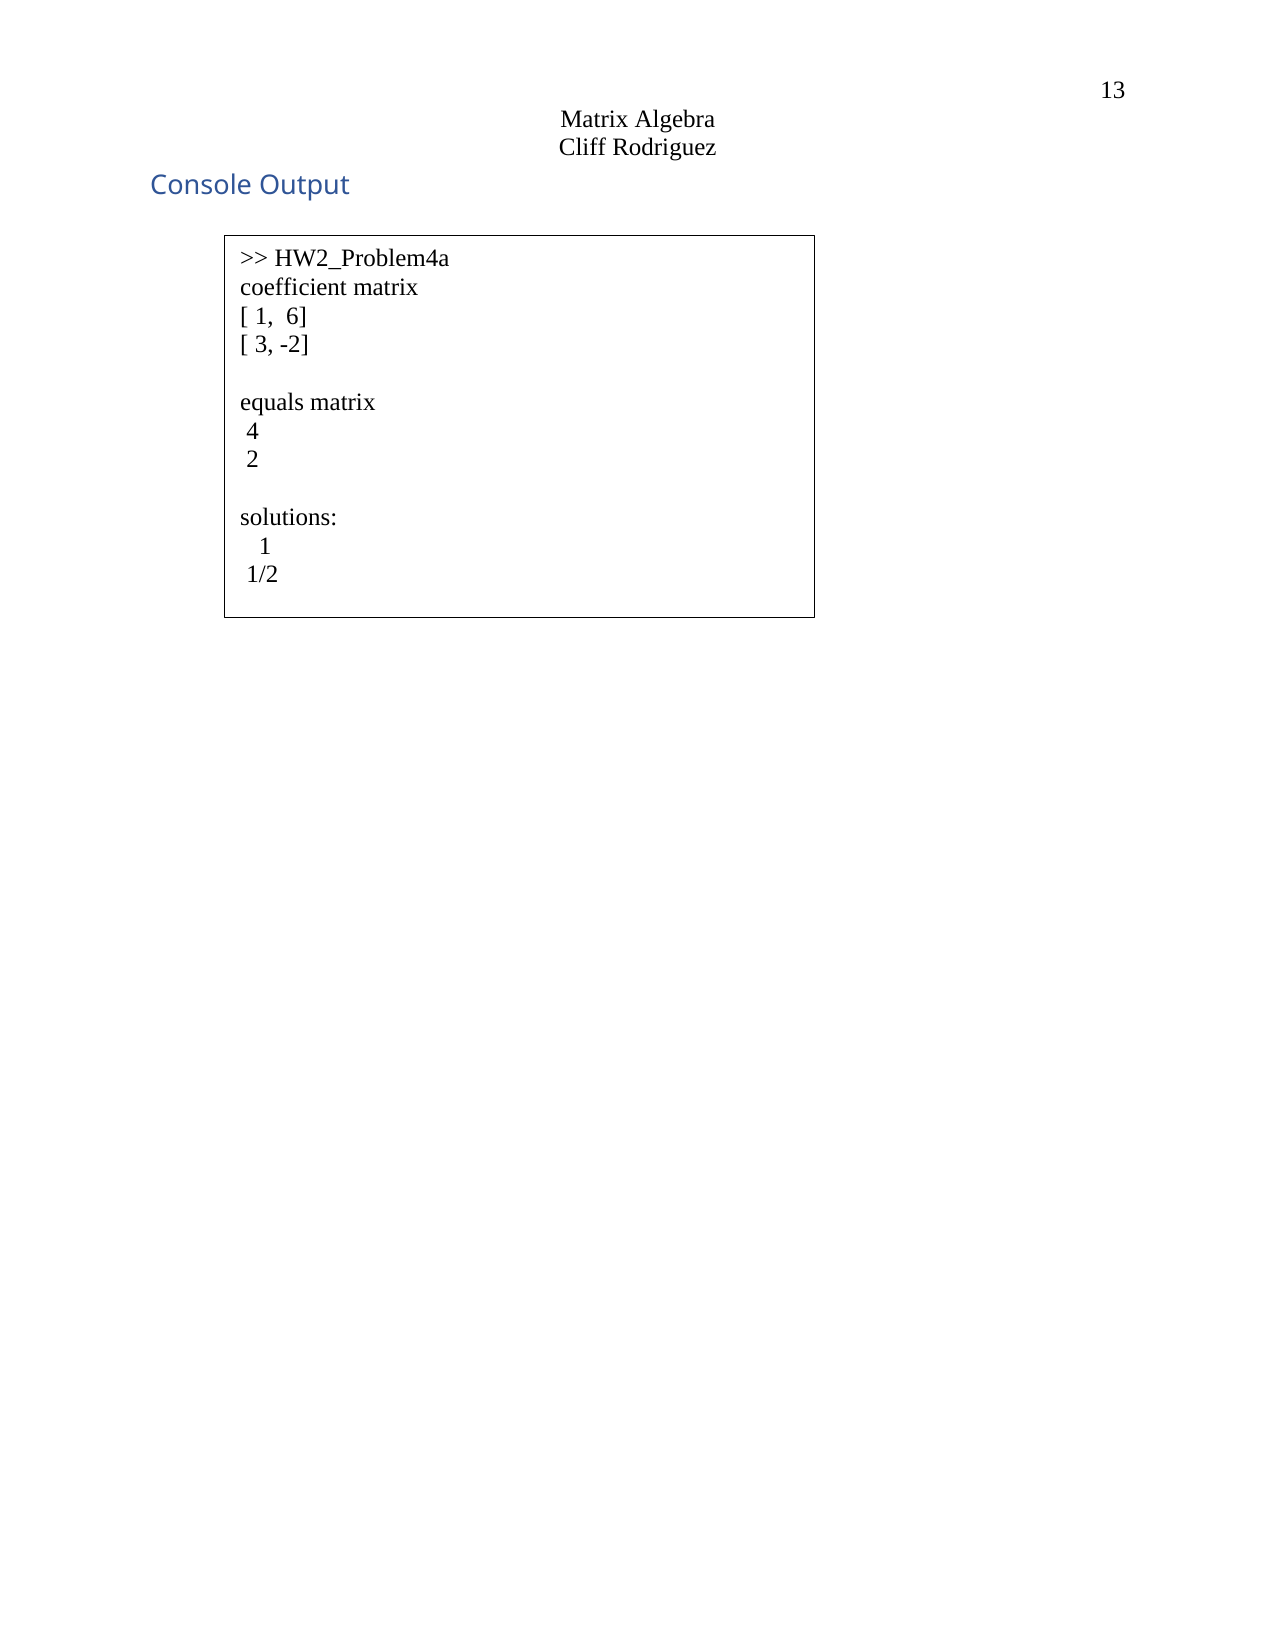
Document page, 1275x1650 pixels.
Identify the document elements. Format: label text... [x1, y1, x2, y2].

subtitle Console Output [150, 165, 1125, 202]
